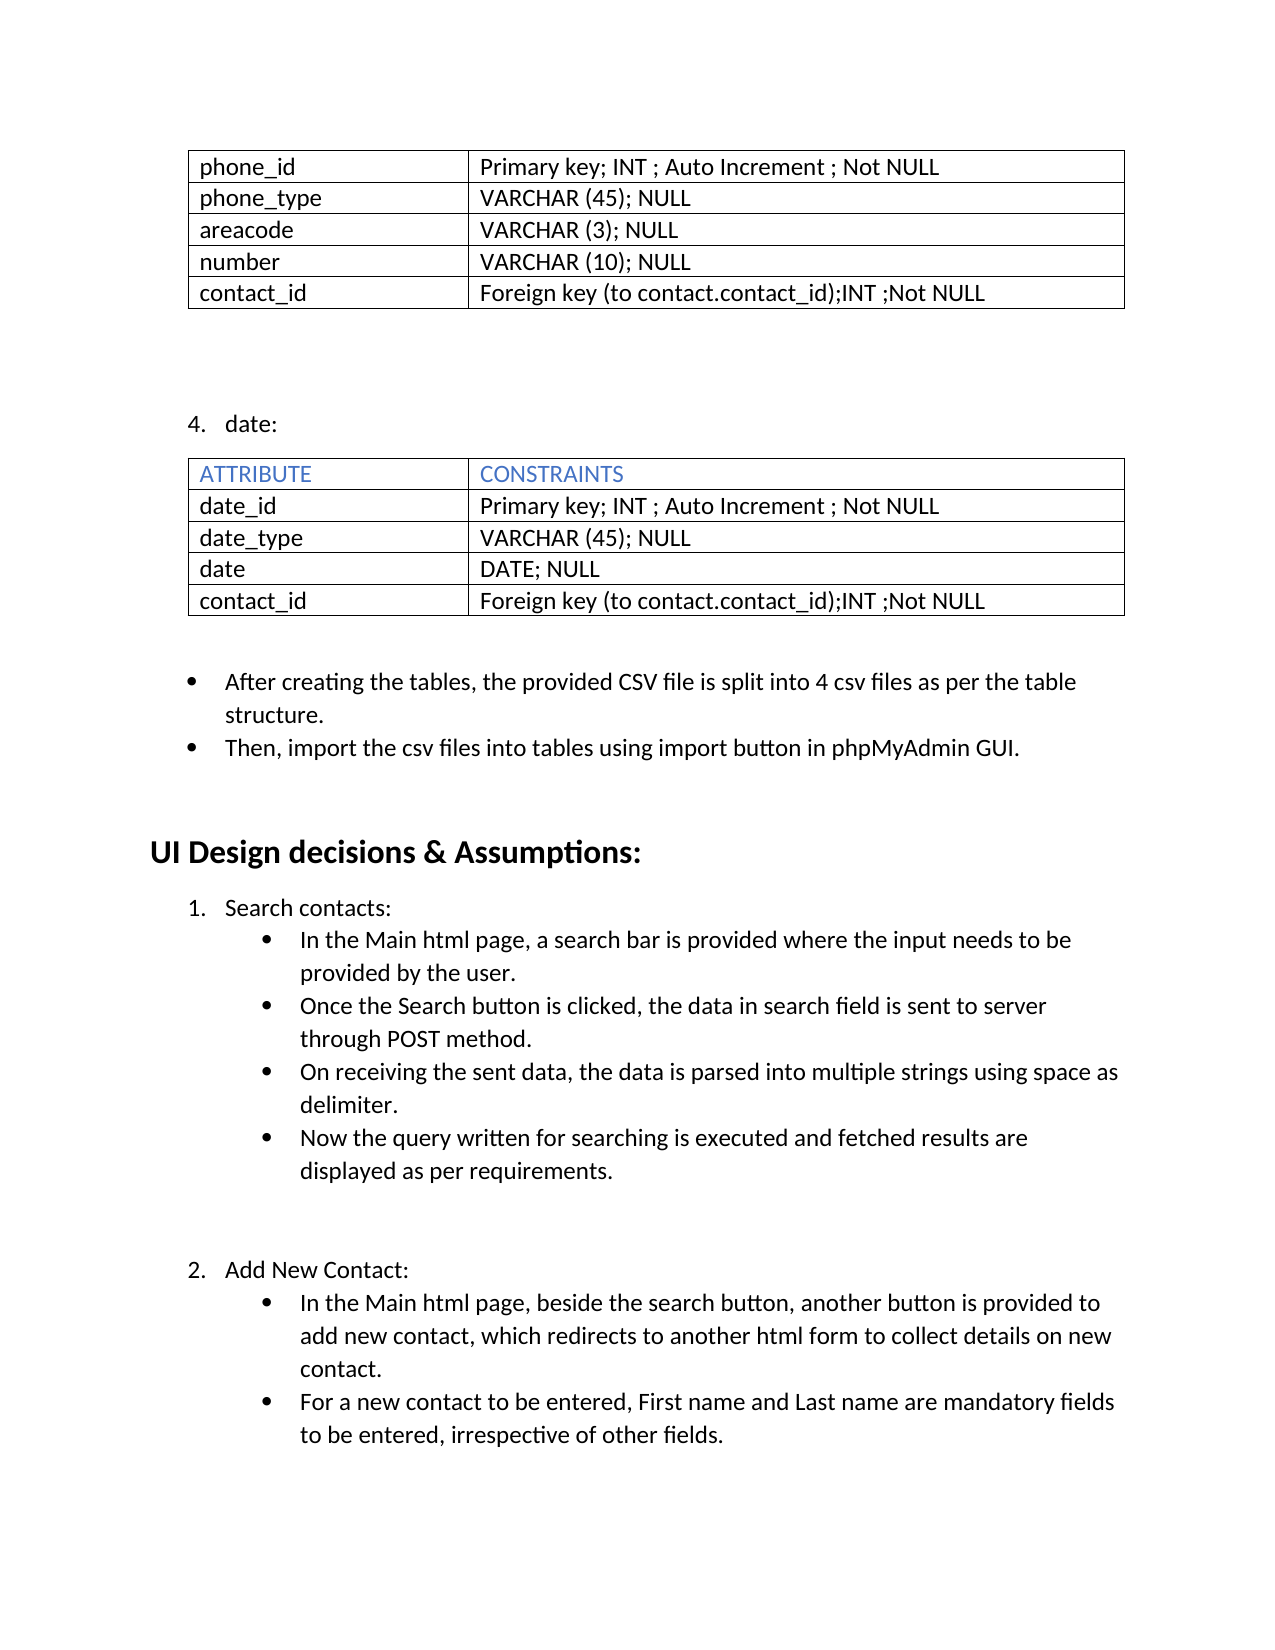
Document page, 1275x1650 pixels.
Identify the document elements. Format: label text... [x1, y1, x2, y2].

table_cell Foreign key (to contact.contact_id);INT ;Not NULL [469, 585, 1124, 615]
list In the Main html page, a search bar is provided where the input needs to be provided by the user. [262, 924, 1125, 988]
table_cell Primary key; INT ; Auto Increment ; Not NULL [469, 151, 1124, 182]
table_cell DATE; NULL [469, 553, 1124, 584]
list Now the query written for searching is executed and fetched results are displayed as per requirements. [262, 1122, 1125, 1186]
table_cell date_id [189, 490, 468, 521]
table_cell date [189, 553, 468, 584]
table_cell contact_id [189, 585, 468, 615]
table_cell phone_type [189, 183, 468, 213]
table_header CONSTRAINTS [469, 459, 1124, 489]
list After creating the tables, the provided CSV file is split into 4 csv files as per the table structure. [187, 666, 1125, 729]
text UI Design decisions & Assumptions: [150, 831, 1125, 872]
list Then, import the csv files into tables using import button in phpMyAdmin GUI. [187, 732, 1125, 762]
table_cell VARCHAR (45); NULL [469, 183, 1124, 213]
table_cell VARCHAR (10); NULL [469, 246, 1124, 276]
list In the Main html page, beside the search button, another button is provided to add new contact, which redirects to another html form to collect details on new contact. [262, 1287, 1125, 1383]
table_cell date_type [189, 522, 468, 552]
list date: [187, 408, 1125, 438]
table_cell phone_id [189, 151, 468, 182]
table_cell VARCHAR (45); NULL [469, 522, 1124, 552]
list On receiving the sent data, the data is parsed into multiple strings using space as delimiter. [262, 1056, 1125, 1120]
table_cell Primary key; INT ; Auto Increment ; Not NULL [469, 490, 1124, 521]
list For a new contact to be entered, First name and Last name are mandatory fields to be entered, irrespective of other fields. [262, 1386, 1125, 1449]
table_cell contact_id [189, 277, 468, 308]
table_cell number [189, 246, 468, 276]
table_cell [469, 277, 1124, 308]
list Add New Contact: [187, 1254, 1125, 1285]
list Once the Search button is clicked, the data in search field is sent to server through POST method. [262, 990, 1125, 1054]
list Search contacts: [187, 892, 1125, 922]
table_cell VARCHAR (3); NULL [469, 214, 1124, 245]
table_header ATTRIBUTE [189, 459, 468, 489]
table_cell areacode [189, 214, 468, 245]
